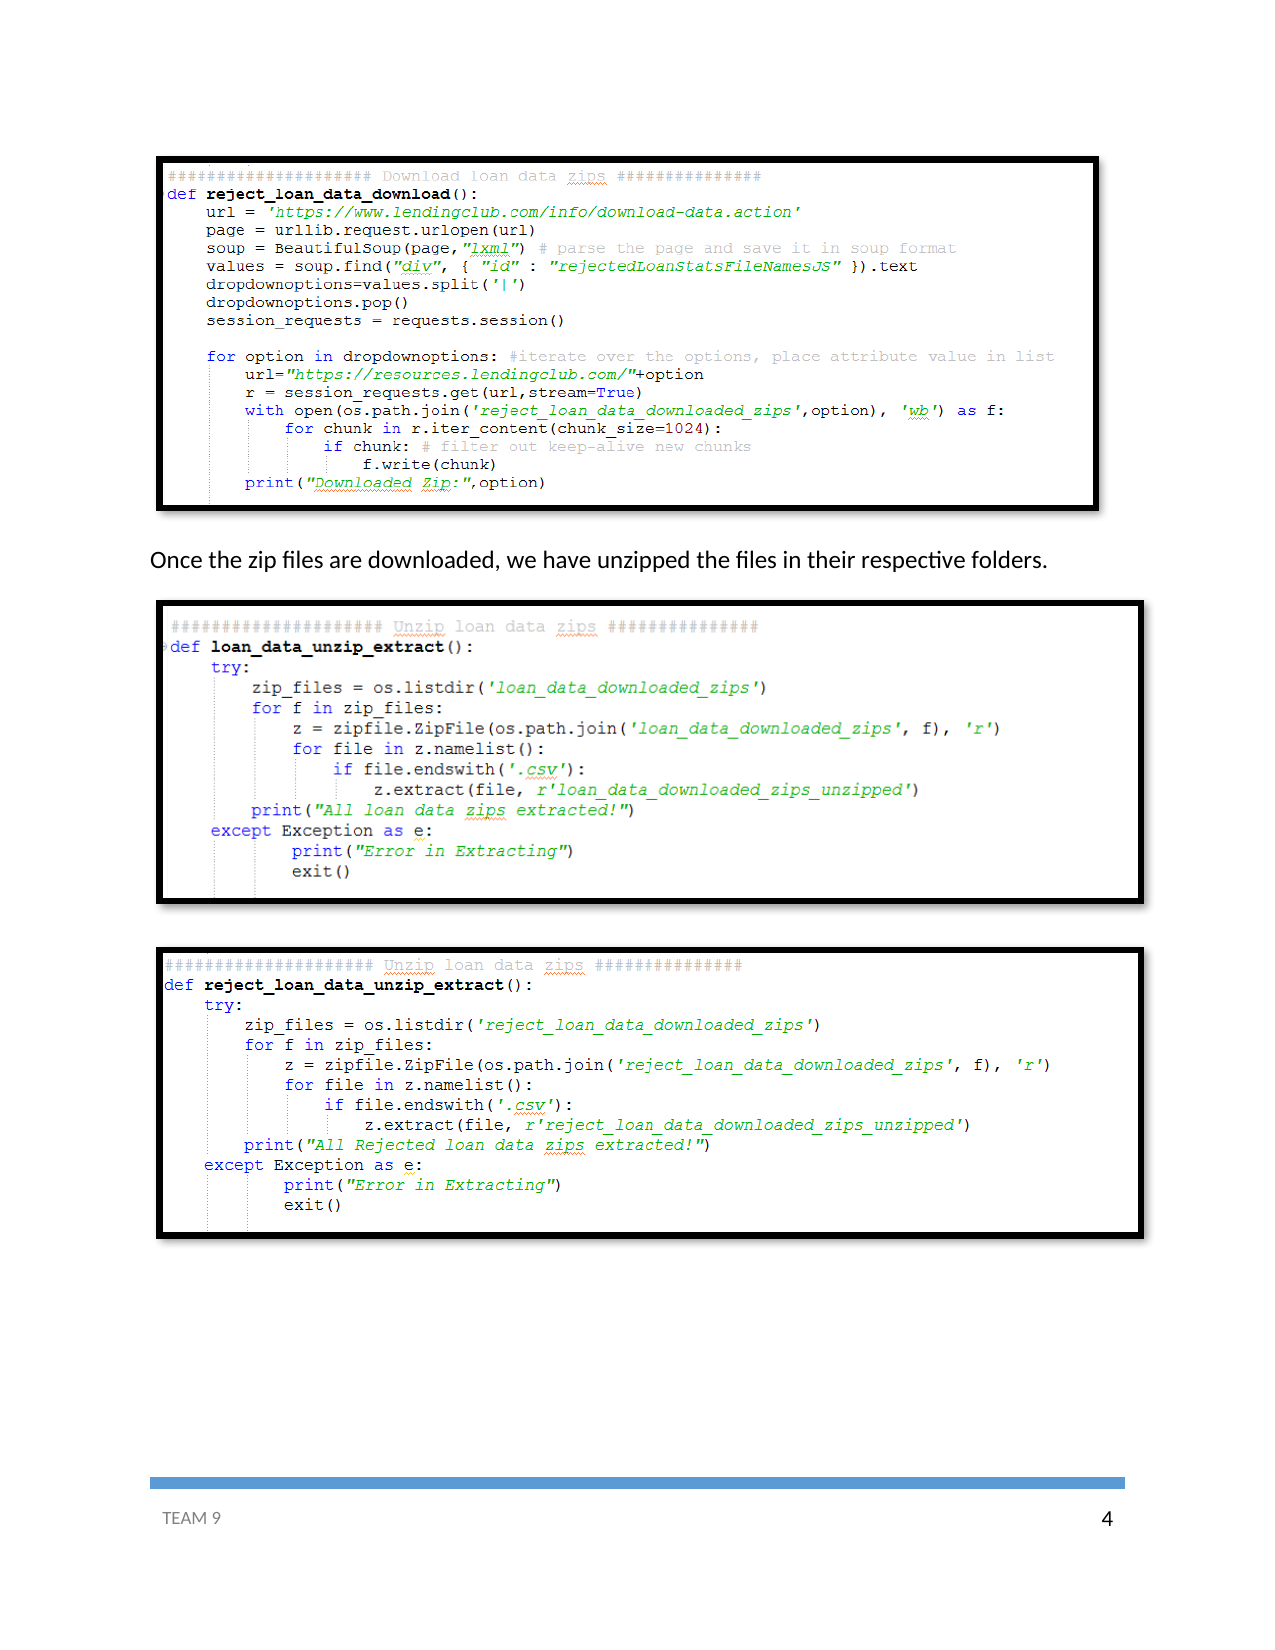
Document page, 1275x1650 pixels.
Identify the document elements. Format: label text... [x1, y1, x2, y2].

picture [163, 606, 1138, 898]
text Once the zip files are downloaded, we have unzipped the files in their respective folders. [150, 544, 1125, 574]
picture [163, 163, 1093, 505]
picture [163, 953, 1138, 1232]
